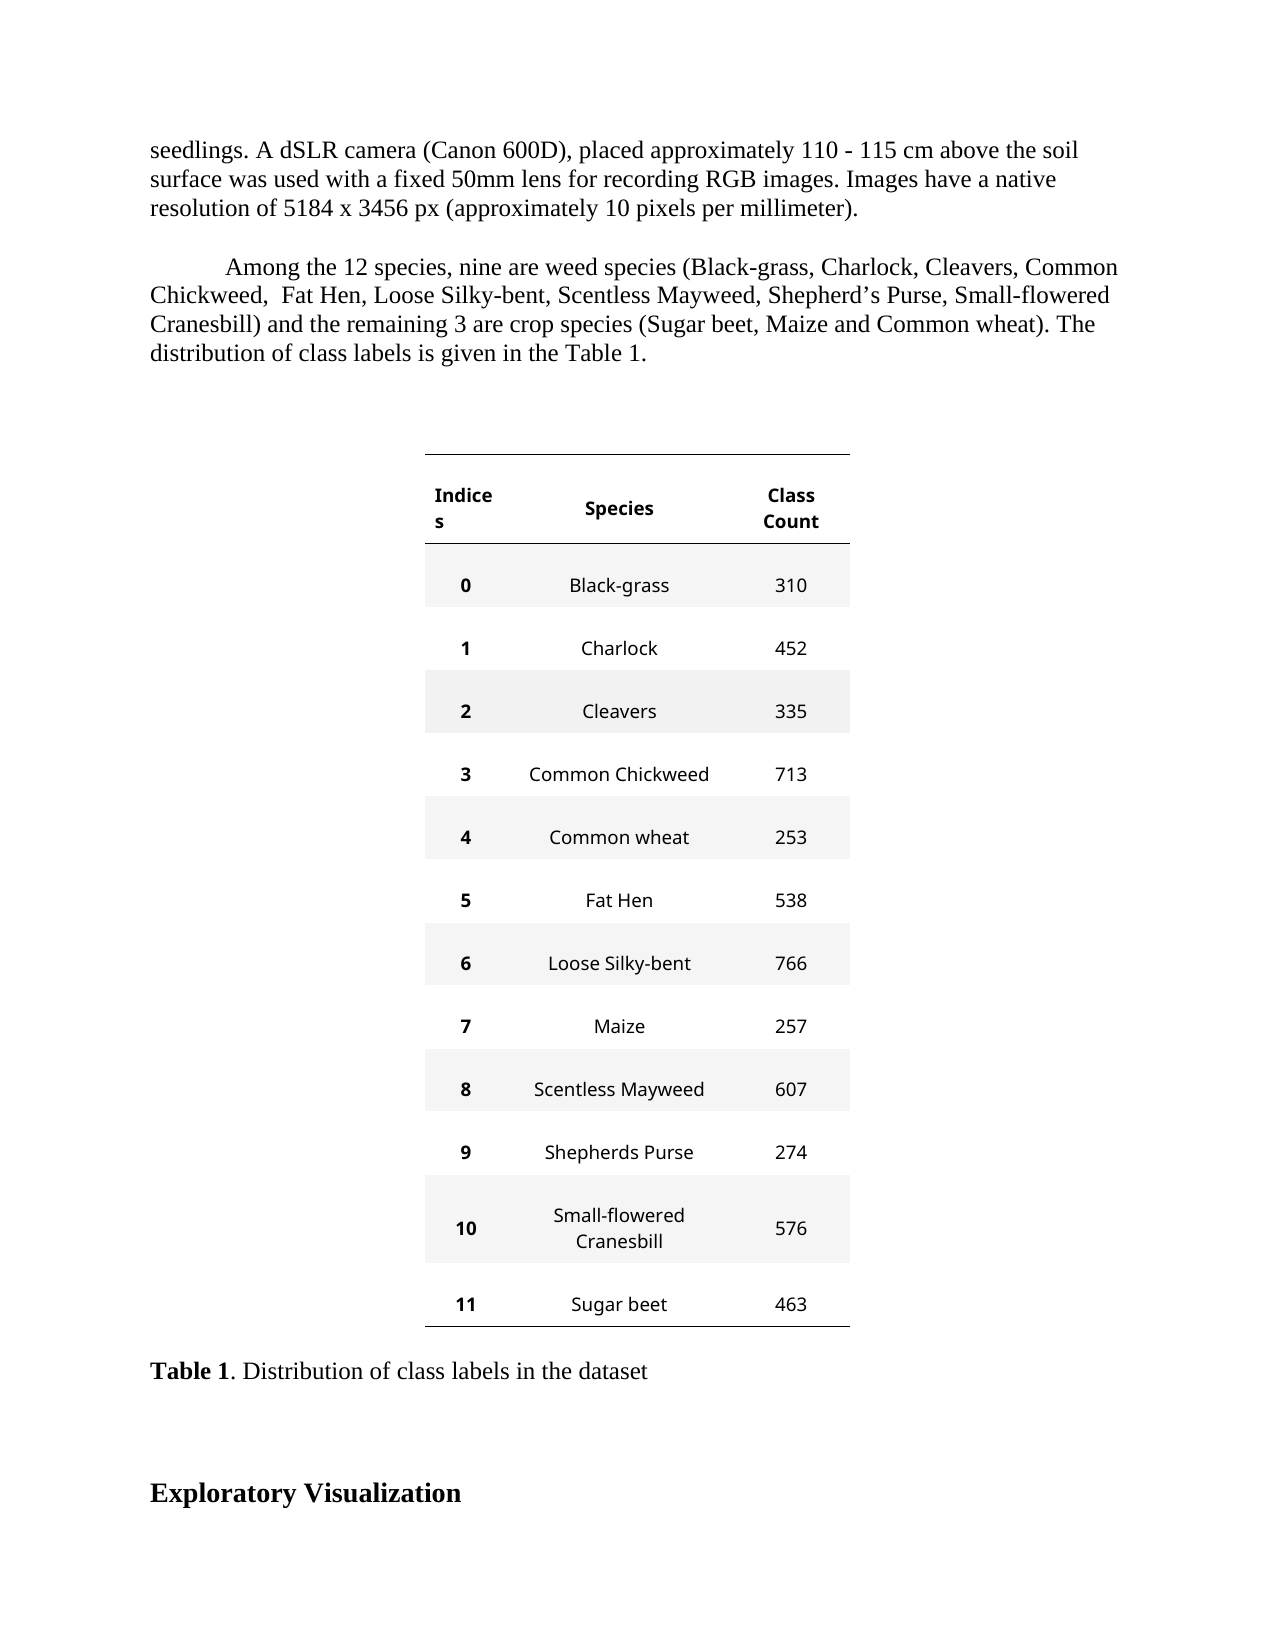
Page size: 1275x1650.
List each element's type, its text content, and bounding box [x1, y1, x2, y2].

table_cell 766 [732, 923, 850, 985]
table_cell 274 [732, 1111, 850, 1174]
table_cell 257 [732, 985, 850, 1048]
table_cell Fat Hen [506, 859, 732, 922]
table_header Class Count [732, 455, 850, 543]
table_header Indices [425, 455, 506, 543]
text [150, 135, 1125, 222]
table_cell Scentless Mayweed [506, 1049, 732, 1111]
table_cell 9 [425, 1111, 506, 1174]
table_cell Sugar beet [506, 1263, 732, 1326]
table_cell Black-grass [506, 544, 732, 607]
table_cell 310 [732, 544, 850, 607]
table_cell 10 [425, 1175, 506, 1263]
table_cell 11 [425, 1263, 506, 1326]
text Exploratory Visualization [150, 1476, 1125, 1508]
table_cell 713 [732, 733, 850, 796]
table_cell 7 [425, 985, 506, 1048]
table_cell Small-flowered Cranesbill [506, 1175, 732, 1263]
table_cell Shepherds Purse [506, 1111, 732, 1174]
table_cell 0 [425, 544, 506, 607]
table_cell Loose Silky-bent [506, 923, 732, 985]
table_cell 452 [732, 607, 850, 670]
table_cell 335 [732, 670, 850, 733]
table_cell Maize [506, 985, 732, 1048]
table_cell 2 [425, 670, 506, 733]
table_cell 538 [732, 859, 850, 922]
table_cell 6 [425, 923, 506, 985]
table_cell 253 [732, 796, 850, 859]
table_cell 3 [425, 733, 506, 796]
table_cell 607 [732, 1049, 850, 1111]
text Among the 12 species, nine are weed species (Black-grass, Charlock, Cleavers, Common Chickweed, Fat Hen, Loose Silky-bent, Scentless Mayweed, Shepherd’s Purse, Small-flowered Cranesbill) and the remaining 3 are crop species (Sugar beet, Maize and Common wheat). The distribution of class labels is given in the Table 1. [150, 252, 1125, 367]
table_cell Common wheat [506, 796, 732, 859]
table_cell Charlock [506, 607, 732, 670]
table_cell 463 [732, 1263, 850, 1326]
table_cell 576 [732, 1175, 850, 1263]
table_cell 4 [425, 796, 506, 859]
table_cell Common Chickweed [506, 733, 732, 796]
table_cell 5 [425, 859, 506, 922]
table_cell 8 [425, 1049, 506, 1111]
table_cell 1 [425, 607, 506, 670]
text Table 1. Distribution of class labels in the dataset [150, 1356, 1125, 1385]
table_header Species [506, 455, 732, 543]
table_cell Cleavers [506, 670, 732, 733]
